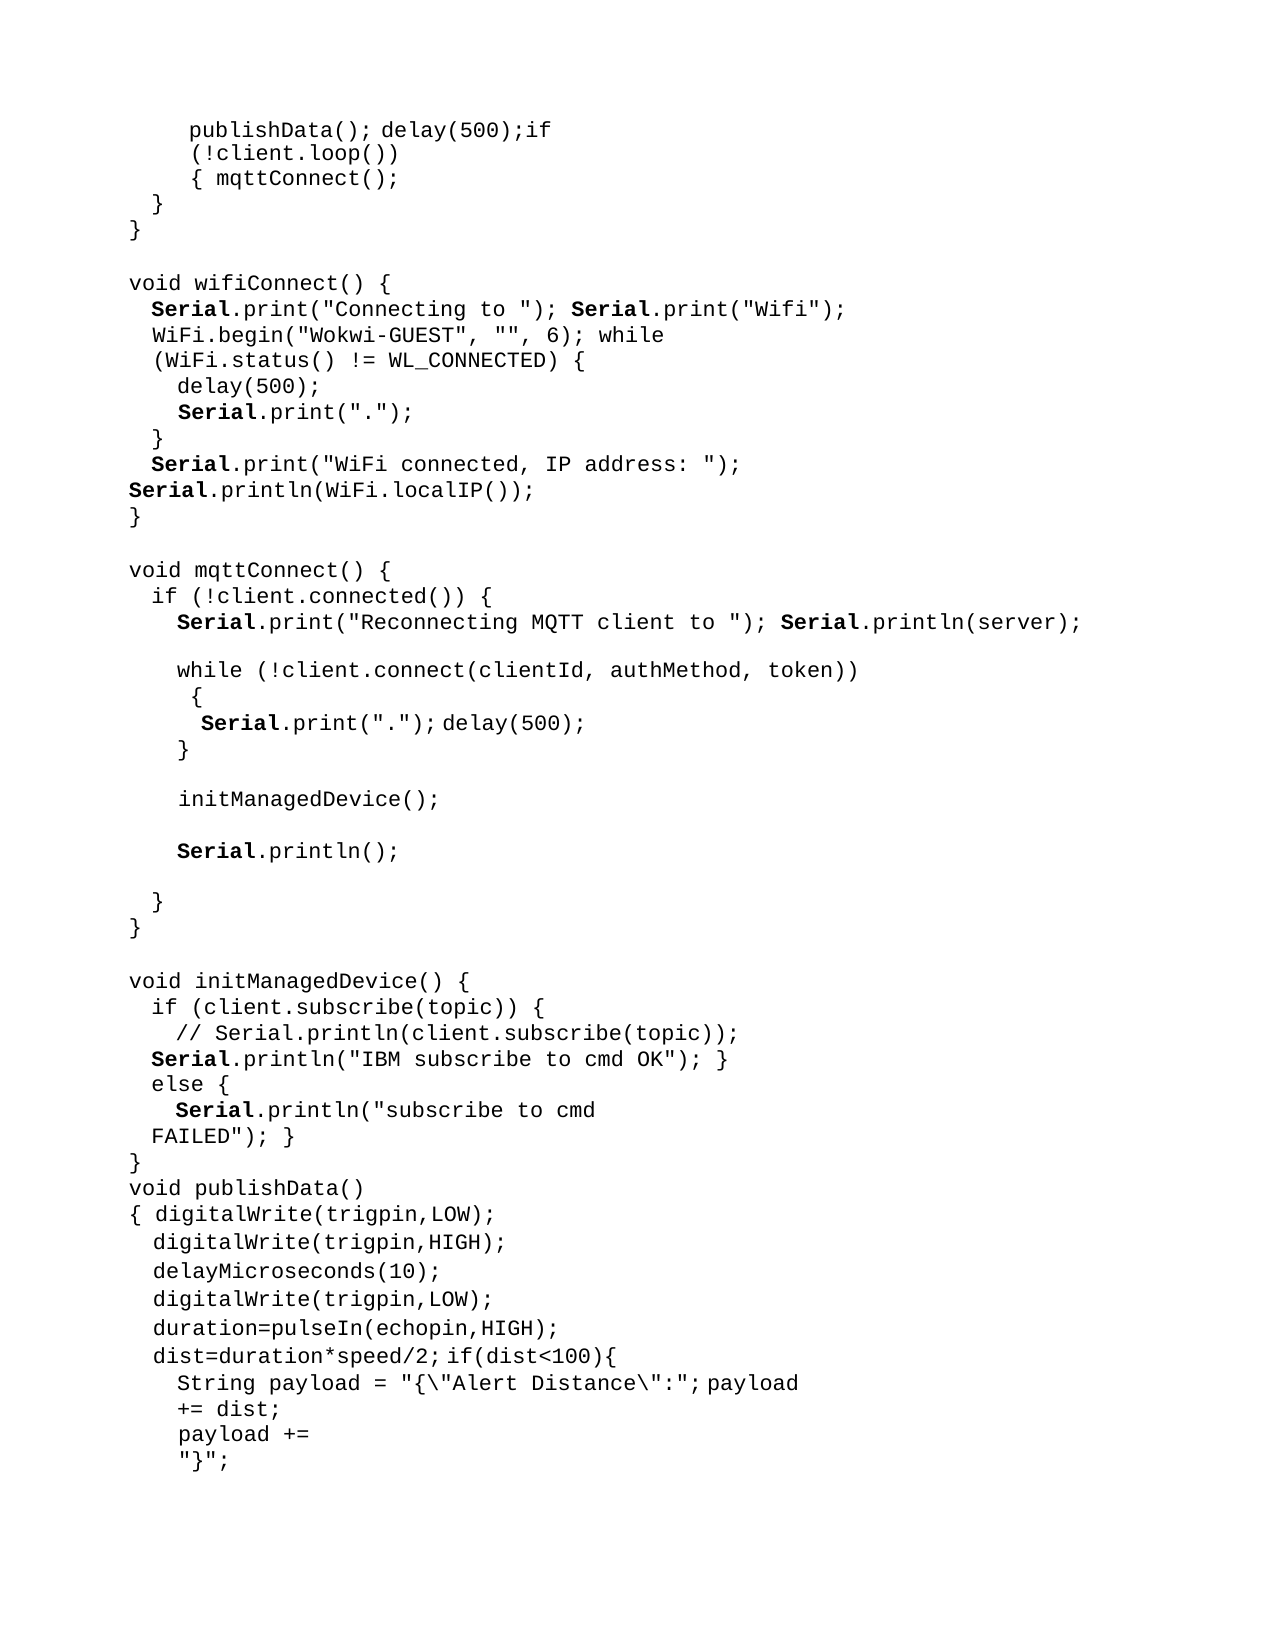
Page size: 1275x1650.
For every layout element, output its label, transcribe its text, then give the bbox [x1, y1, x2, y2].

text += dist; payload += "}"; [177, 1398, 373, 1474]
text Serial.print("Connecting to "); Serial.print("Wifi"); WiFi.begin("Wokwi-GUEST", "", 6); while (WiFi.status() != WL_CONNECTED) { [151, 298, 847, 374]
text } [129, 218, 1130, 243]
text String payload = "{\"Alert Distance\":"; payload [177, 1372, 1130, 1397]
text } [129, 505, 1130, 530]
text void mqttConnect() { [129, 559, 1130, 584]
text delay(500); Serial.print("."); [177, 376, 556, 426]
text while (!client.connect(clientId, authMethod, token)) [177, 659, 1130, 684]
text } [151, 427, 1130, 452]
text } [129, 917, 1130, 941]
text void wifiConnect() { [129, 272, 1130, 297]
text Serial.print("WiFi connected, IP address: "); [151, 453, 1130, 478]
text Serial.println(); [177, 840, 1130, 864]
text } [129, 1151, 1130, 1176]
text } [151, 891, 1130, 915]
text { digitalWrite(trigpin,LOW); digitalWrite(trigpin,HIGH); delayMicroseconds(10); digitalWrite(trigpin,LOW); duration=pulseIn(echopin,HIGH); dist=duration*speed/2; if(dist<100){ [129, 1203, 619, 1371]
text Serial.print("."); delay(500); [201, 712, 1130, 736]
text if (!client.connected()) { [151, 585, 1130, 610]
text } [151, 192, 1130, 217]
text Serial.println(WiFi.localIP()); [129, 479, 1130, 504]
text { [177, 686, 1130, 710]
text Serial.println("subscribe to cmd FAILED"); } [151, 1099, 740, 1150]
text void publishData() [129, 1177, 1130, 1202]
text if (client.subscribe(topic)) { [151, 996, 1130, 1021]
text void initManagedDevice() { [129, 970, 1130, 995]
text Serial.print("Reconnecting MQTT client to "); Serial.println(server); [177, 611, 1130, 636]
text } initManagedDevice(); [177, 738, 451, 813]
text publishData(); delay(500);if (!client.loop()) { mqttConnect(); [189, 118, 551, 192]
text // Serial.println(client.subscribe(topic)); Serial.println("IBM subscribe to cmd OK"); } else { [151, 1022, 741, 1098]
